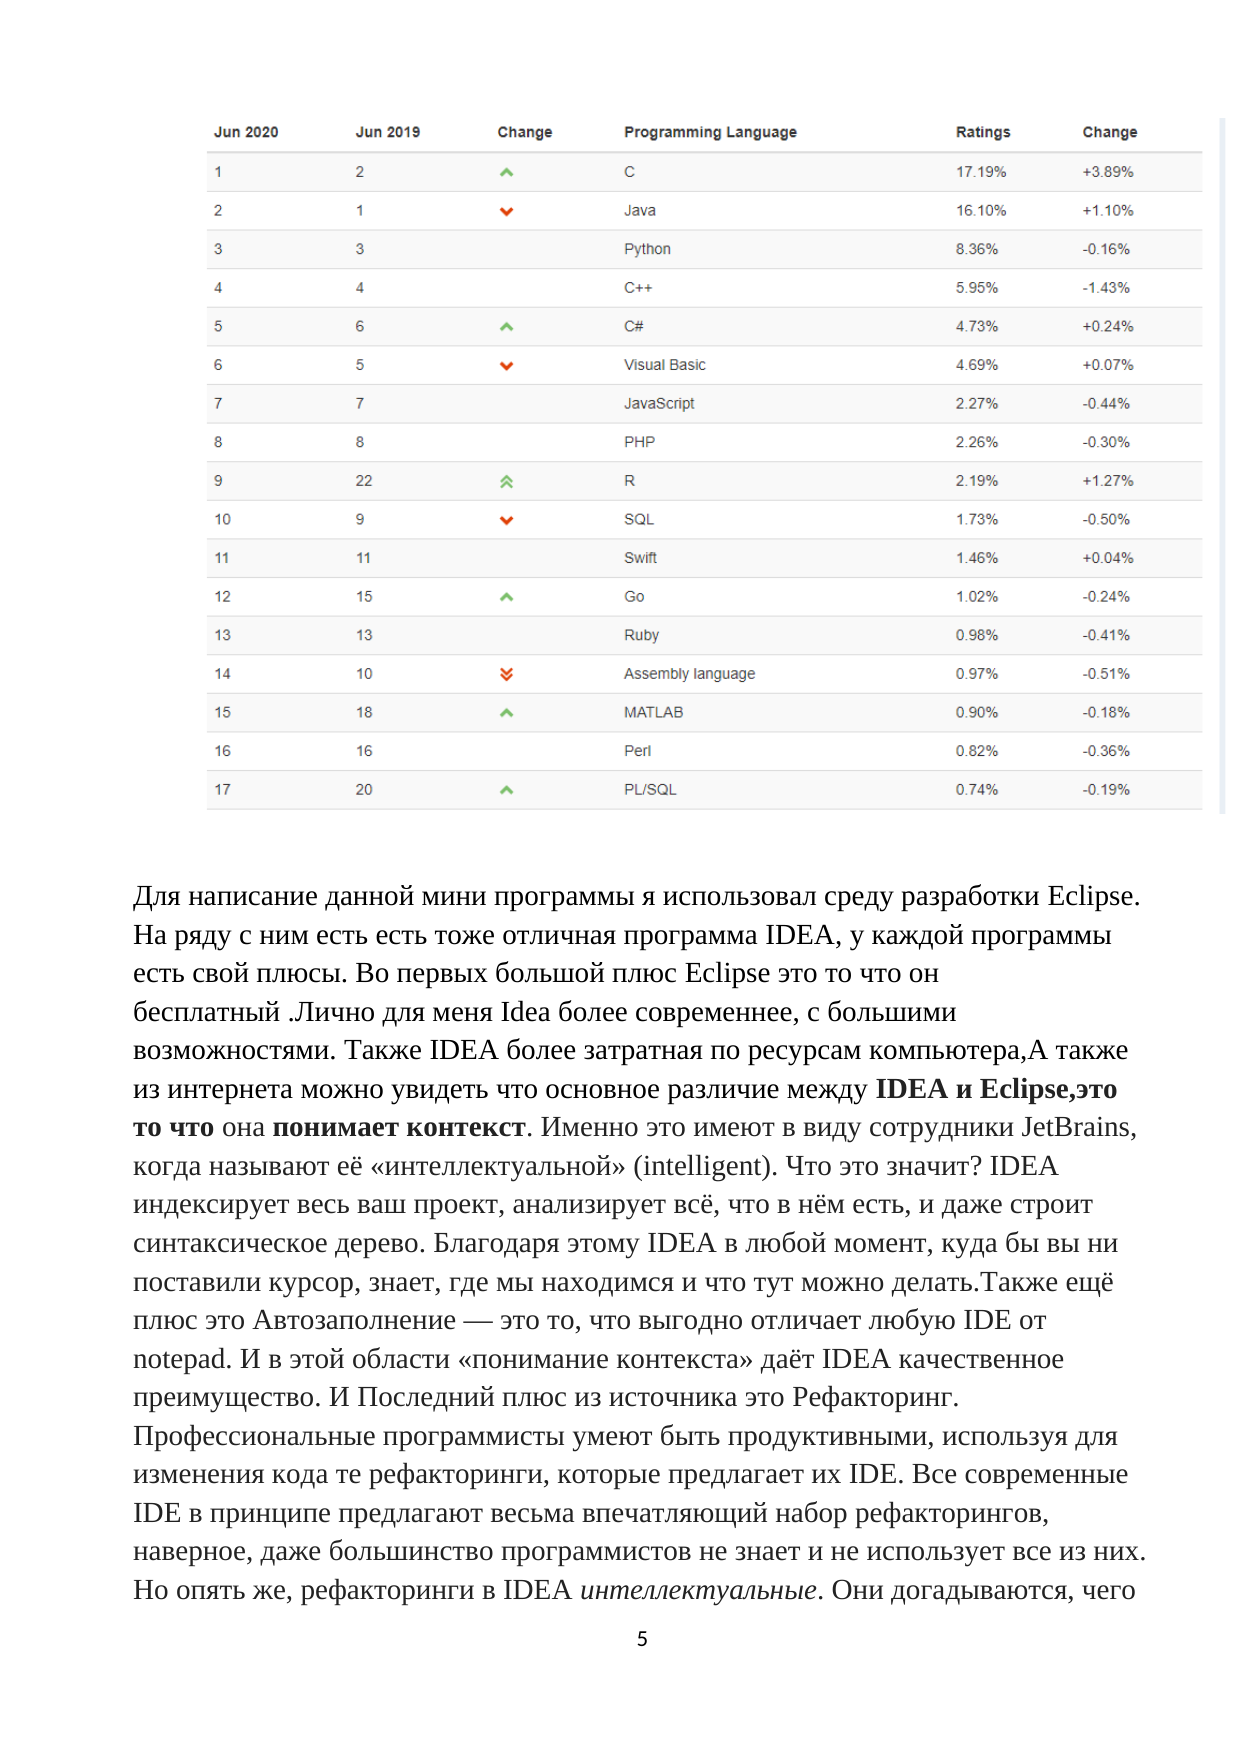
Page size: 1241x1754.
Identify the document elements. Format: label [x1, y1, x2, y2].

text [133, 878, 1152, 1606]
picture [206, 118, 1226, 814]
